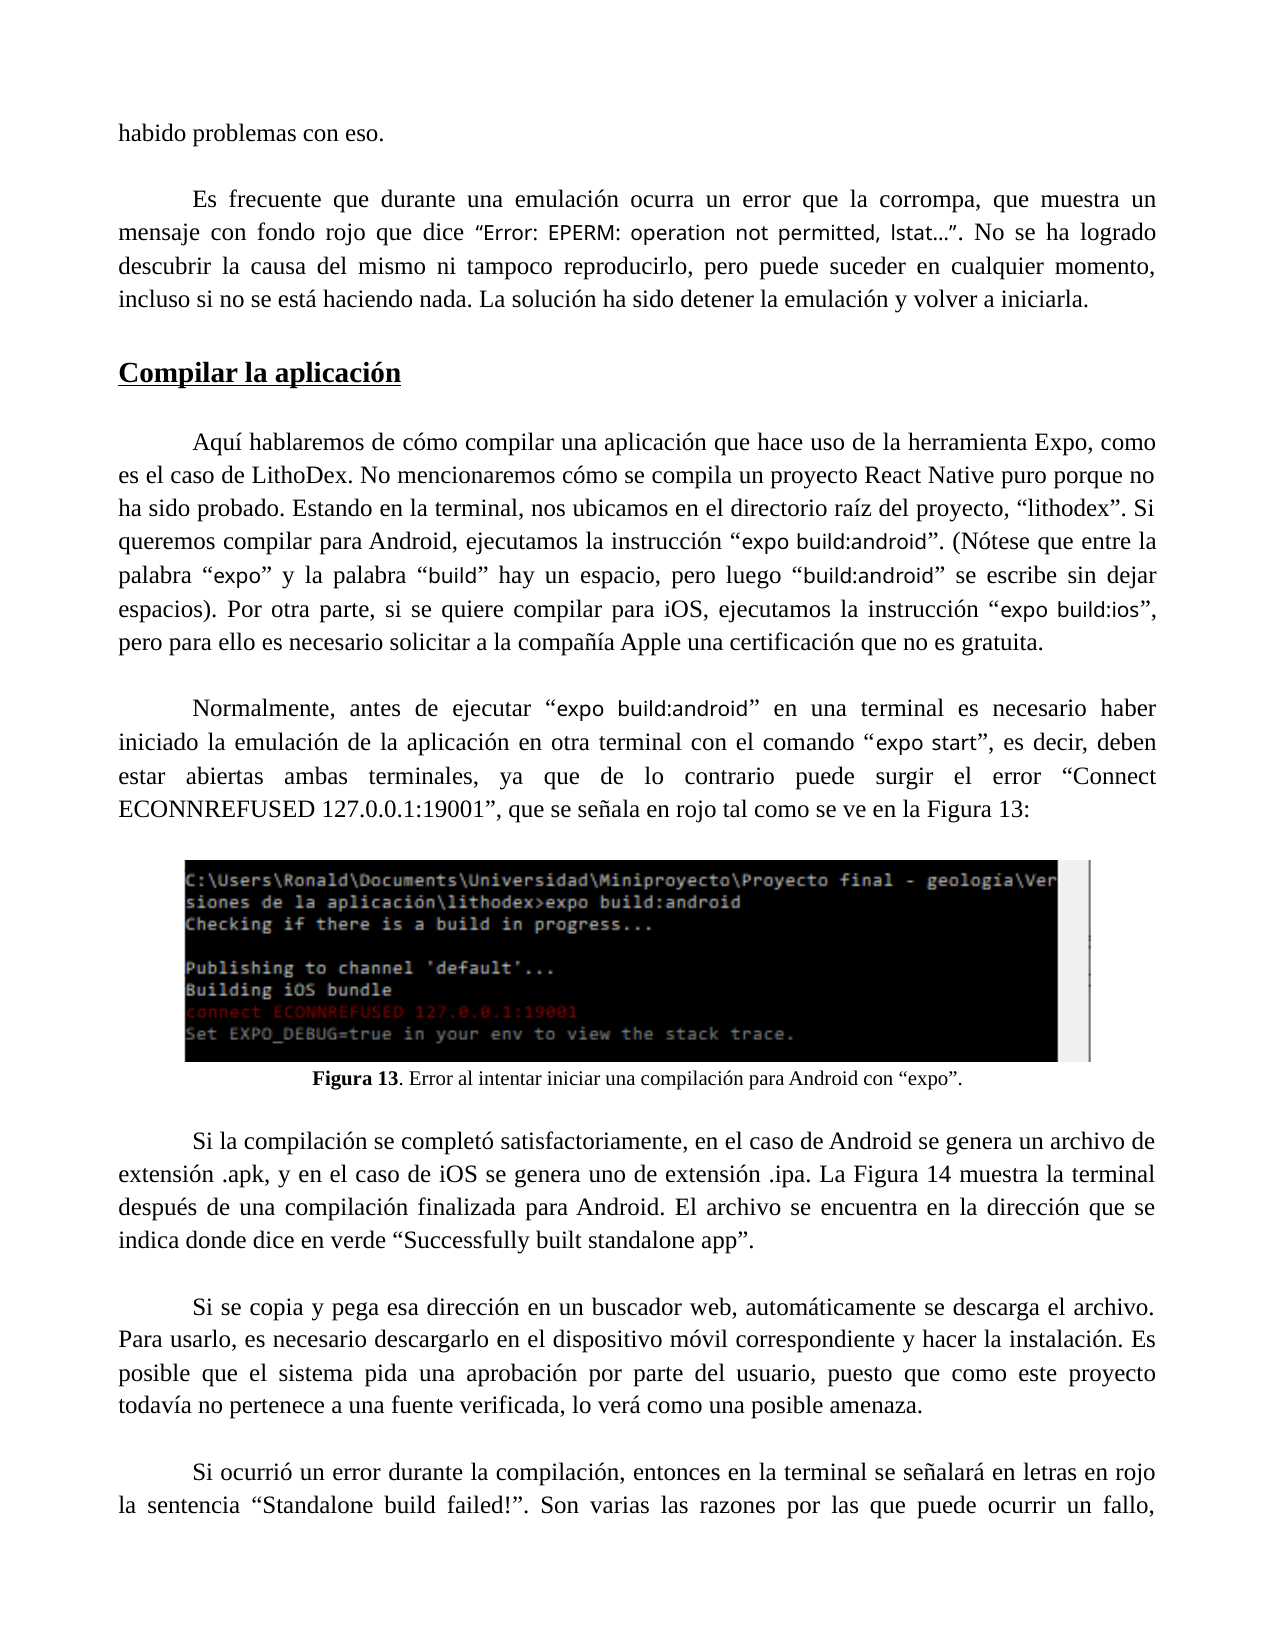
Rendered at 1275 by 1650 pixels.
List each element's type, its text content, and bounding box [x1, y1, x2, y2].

picture [184, 860, 1091, 1062]
text Si la compilación se completó satisfactoriamente, en el caso de Android se genera un archivo de extensión .apk, y en el caso de iOS se genera uno de extensión .ipa. La Figura 14 muestra la terminal después de una compilación finalizada para Android. El archivo se encuentra en la dirección que se indica donde dice en verde “Successfully built standalone app”. [118, 1126, 1157, 1254]
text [118, 1457, 1157, 1518]
text Es frecuente que durante una emulación ocurra un error que la corrompa, que muestra un mensaje con fondo rojo que dice “Error: EPERM: operation not permitted, lstat…”. No se ha logrado descubrir la causa del mismo ni tampoco reproducirlo, pero puede suceder en cualquier momento, incluso si no se está haciendo nada. La solución ha sido detener la emulación y volver a iniciarla. [118, 184, 1157, 313]
text Compilar la aplicación [118, 356, 1157, 389]
text Normalmente, antes de ejecutar “expo build:android” en una terminal es necesario haber iniciado la emulación de la aplicación en otra terminal con el comando “expo start”, es decir, deben estar abiertas ambas terminales, ya que de lo contrario puede surgir el error “Connect ECONNREFUSED 127.0.0.1:19001”, que se señala en rojo tal como se ve en la Figura 13: [118, 693, 1157, 823]
text Si se copia y pega esa dirección en un buscador web, automáticamente se descarga el archivo. Para usarlo, es necesario descargarlo en el dispositivo móvil correspondiente y hacer la instalación. Es posible que el sistema pida una aprobación por parte del usuario, puesto que como este proyecto todavía no pertenece a una fuente verificada, lo verá como una posible amenaza. [118, 1292, 1157, 1419]
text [118, 118, 1157, 147]
text Aquí hablaremos de cómo compilar una aplicación que hace uso de la herramienta Expo, como es el caso de LithoDex. No mencionaremos cómo se compila un proyecto React Native puro porque no ha sido probado. Estando en la terminal, nos ubicamos en el directorio raíz del proyecto, “lithodex”. Si queremos compilar para Android, ejecutamos la instrucción “expo build:android”. (Nótese que entre la palabra “expo” y la palabra “build” hay un espacio, pero luego “build:android” se escribe sin dejar espacios). Por otra parte, si se quiere compilar para iOS, ejecutamos la instrucción “expo build:ios”, pero para ello es necesario solicitar a la compañía Apple una certificación que no es gratuita. [118, 427, 1157, 656]
text Figura 13. Error al intentar iniciar una compilación para Android con “expo”. [118, 1066, 1157, 1090]
